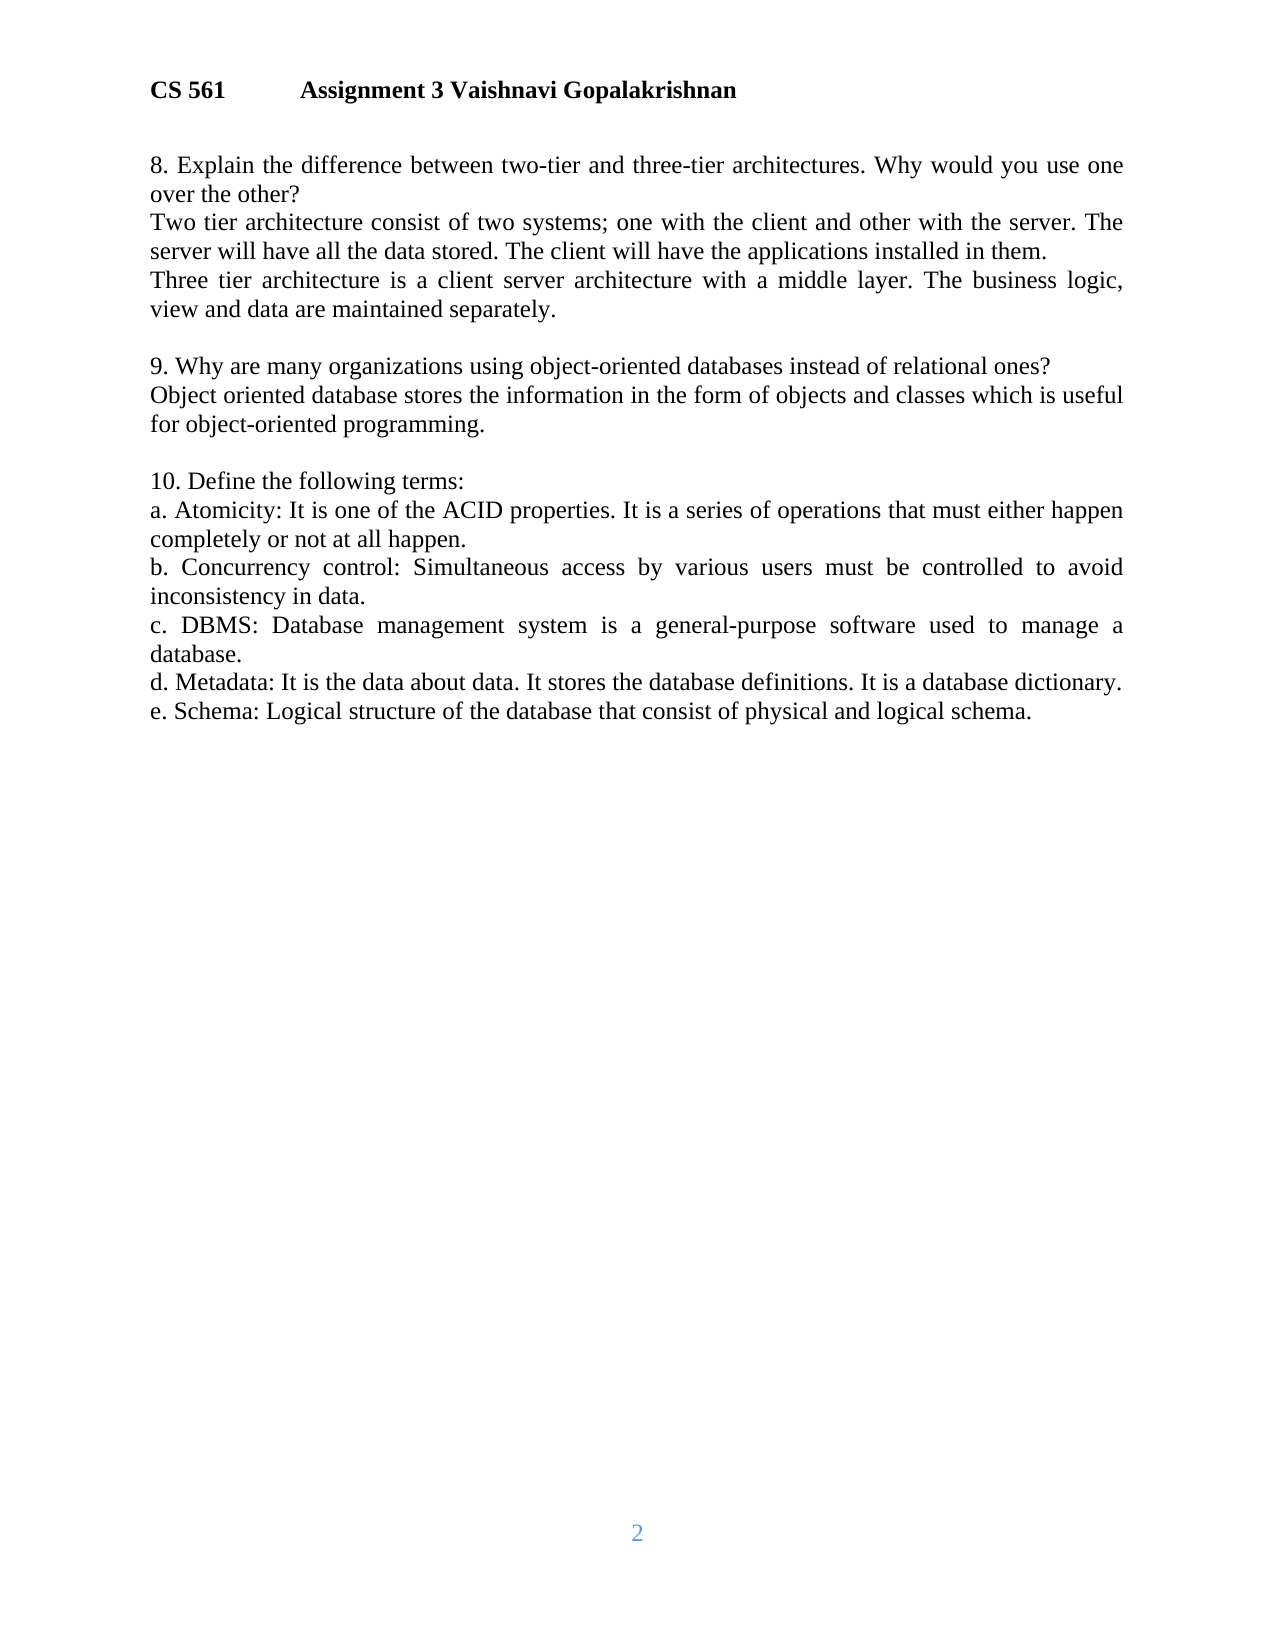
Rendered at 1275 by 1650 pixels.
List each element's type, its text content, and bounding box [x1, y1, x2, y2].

text 10. Define the following terms: [150, 466, 1125, 495]
text 9. Why are many organizations using object-oriented databases instead of relational ones? [150, 351, 1125, 380]
text c. DBMS: Database management system is a general-purpose software used to manage a database. [150, 610, 1125, 667]
text e. Schema: Logical structure of the database that consist of physical and logical schema. [150, 696, 1125, 725]
text Two tier architecture consist of two systems; one with the client and other with the server. The server will have all the data stored. The client will have the applications installed in them. [150, 207, 1125, 265]
text Three tier architecture is a client server architecture with a middle layer. The business logic, view and data are maintained separately. [150, 265, 1125, 322]
text d. Metadata: It is the data about data. It stores the database definitions. It is a database dictionary. [150, 667, 1125, 696]
text 8. Explain the difference between two-tier and three-tier architectures. Why would you use one over the other? [150, 150, 1125, 207]
text Object oriented database stores the information in the form of objects and classes which is useful for object-oriented programming. [150, 380, 1125, 437]
text a. Atomicity: It is one of the ACID properties. It is a series of operations that must either happen completely or not at all happen. [150, 495, 1125, 552]
text b. Concurrency control: Simultaneous access by various users must be controlled to avoid inconsistency in data. [150, 552, 1125, 610]
